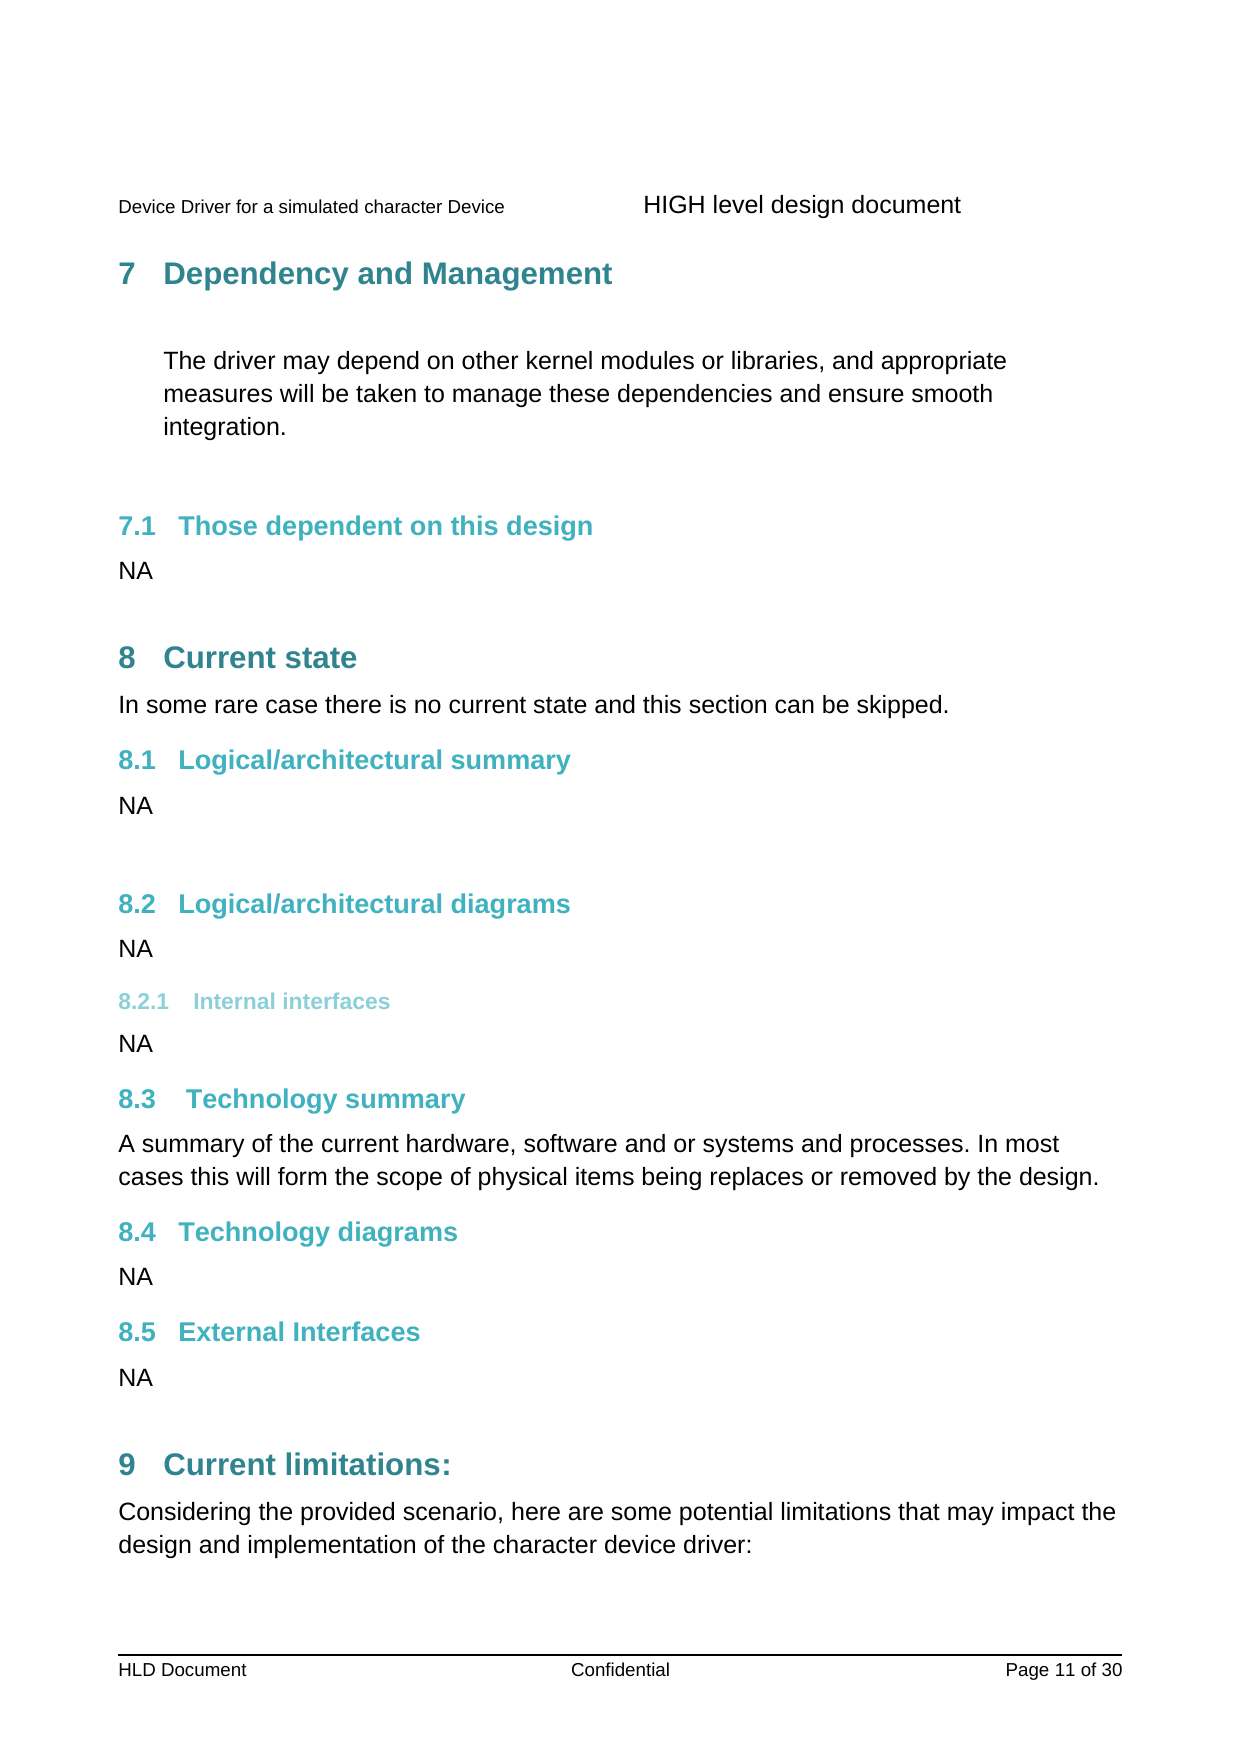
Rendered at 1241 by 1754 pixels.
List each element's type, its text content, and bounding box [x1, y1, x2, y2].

text NA [118, 1262, 1122, 1291]
text NA [118, 1029, 1122, 1058]
text A summary of the current hardware, software and or systems and processes. In most cases this will form the scope of physical items being replaces or removed by the design. [118, 1129, 1122, 1191]
text In some rare case there is no current state and this section can be skipped. [118, 691, 1122, 719]
text NA [118, 934, 1122, 963]
subtitle Technology summary [118, 1083, 1122, 1114]
text NA [118, 1362, 1122, 1391]
subtitle Technology diagrams [118, 1216, 1122, 1247]
subtitle Logical/architectural summary [118, 744, 1122, 776]
subtitle Current state [118, 639, 1122, 675]
subtitle Those dependent on this design [118, 509, 1122, 541]
text Considering the provided scenario, here are some potential limitations that may impact the design and implementation of the character device driver: [118, 1497, 1122, 1559]
subtitle Dependency and Management [118, 255, 1122, 291]
subtitle Logical/architectural diagrams [118, 888, 1122, 919]
subtitle The driver may depend on other kernel modules or libraries, and appropriate measures will be taken to manage these dependencies and ensure smooth integration. [163, 346, 1122, 441]
subtitle Current limitations: [118, 1446, 1122, 1481]
text NA [118, 791, 1122, 819]
text NA [118, 556, 1122, 584]
subtitle External Interfaces [118, 1316, 1122, 1347]
subtitle Internal interfaces [118, 988, 1122, 1014]
